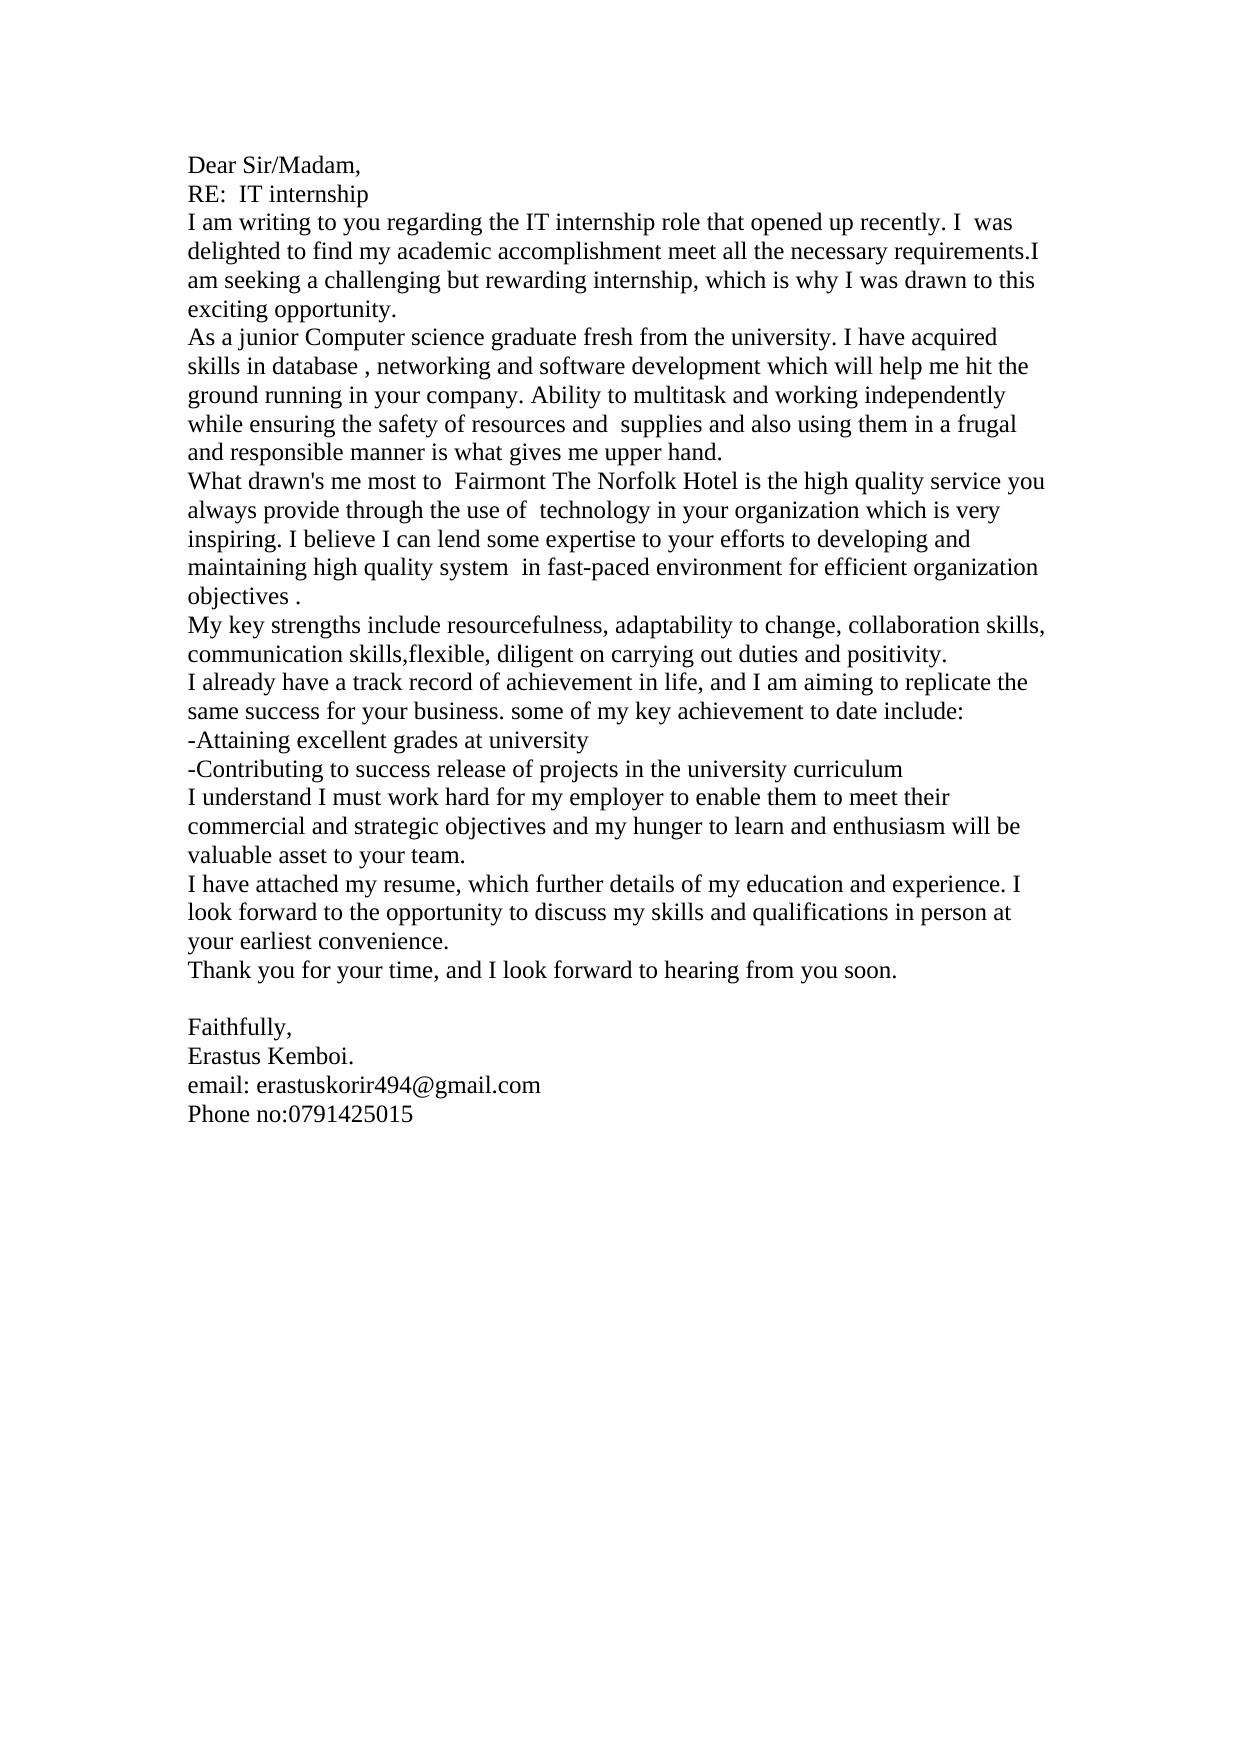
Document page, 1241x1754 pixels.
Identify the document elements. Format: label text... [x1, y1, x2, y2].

text What drawn's me most to Fairmont The Norfolk Hotel is the high quality service you always provide through the use of technology in your organization which is very inspiring. I believe I can lend some expertise to your efforts to developing and maintaining high quality system in fast-paced environment for efficient organization objectives . [187, 466, 1053, 610]
text I am writing to you regarding the IT internship role that opened up recently. I was delighted to find my academic accomplishment meet all the necessary requirements.I am seeking a challenging but rewarding internship, which is why I was drawn to this exciting opportunity. [187, 207, 1053, 322]
text I already have a track record of achievement in life, and I am aiming to replicate the same success for your business. some of my key achievement to date include: [187, 667, 1053, 725]
text Faithfully, [187, 1012, 1053, 1041]
text I have attached my resume, which further details of my education and experience. I look forward to the opportunity to discuss my skills and qualifications in person at your earliest convenience. [187, 869, 1053, 955]
text RE: IT internship [187, 179, 1053, 207]
text Phone no:0791425015 [187, 1099, 1053, 1127]
text Dear Sir/Madam, [187, 150, 1053, 179]
text My key strengths include resourcefulness, adaptability to change, collaboration skills, communication skills,flexible, diligent on carrying out duties and positivity. [187, 610, 1053, 667]
text Erastus Kemboi. [187, 1041, 1053, 1070]
text Thank you for your time, and I look forward to hearing from you soon. [187, 955, 1053, 984]
text I understand I must work hard for my employer to enable them to meet their commercial and strategic objectives and my hunger to learn and enthusiasm will be valuable asset to your team. [187, 782, 1053, 869]
text email: erastuskorir494@gmail.com [187, 1070, 1053, 1099]
text -Attaining excellent grades at university [187, 725, 1053, 754]
text As a junior Computer science graduate fresh from the university. I have acquired skills in database , networking and software development which will help me hit the ground running in your company. Ability to multitask and working independently while ensuring the safety of resources and supplies and also using them in a frugal and responsible manner is what gives me upper hand. [187, 322, 1053, 466]
text -Contributing to success release of projects in the university curriculum [187, 754, 1053, 782]
